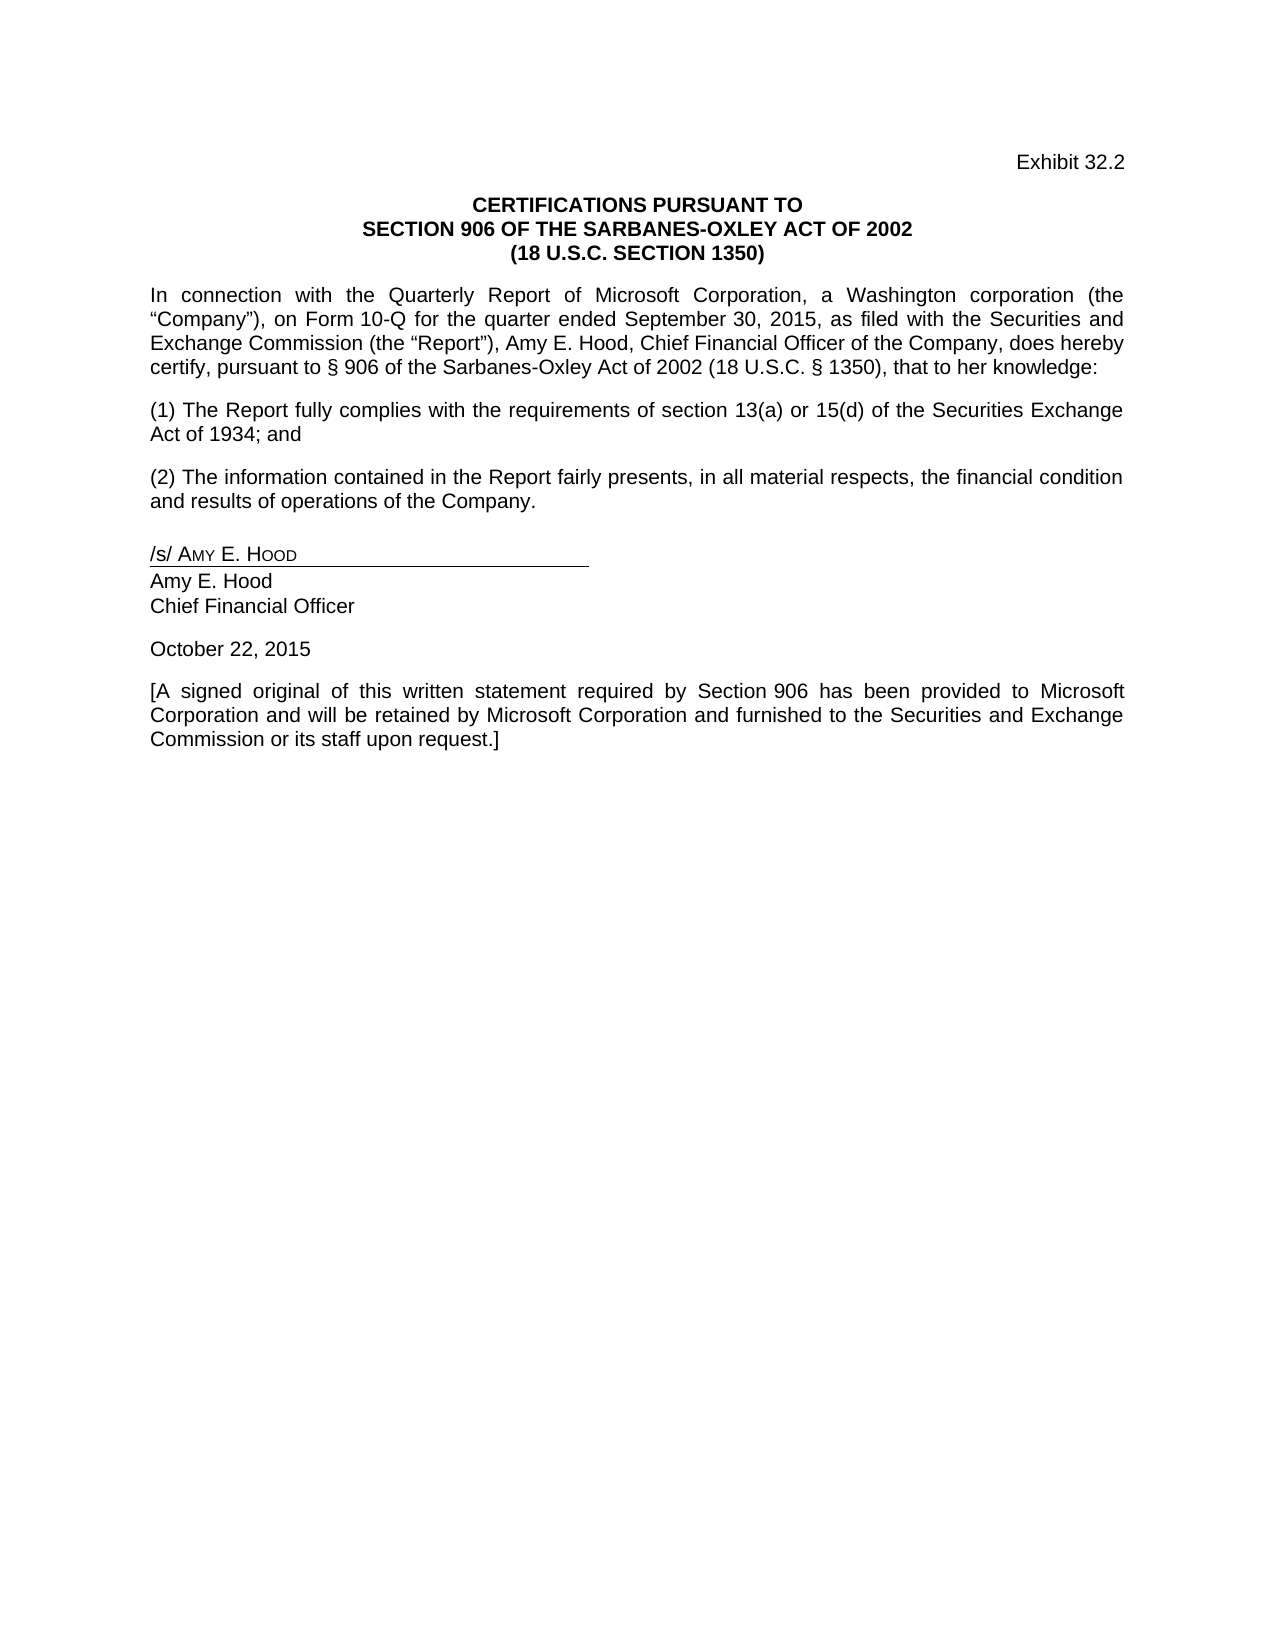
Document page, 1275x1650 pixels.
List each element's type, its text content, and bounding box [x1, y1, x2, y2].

text (1) The Report fully complies with the requirements of section 13(a) or 15(d) of the Securities Exchange Act of 1934; and [150, 398, 1125, 446]
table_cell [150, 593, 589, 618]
text [A signed original of this written statement required by Section 906 has been provided to Microsoft Corporation and will be retained by Microsoft Corporation and furnished to the Securities and Exchange Commission or its staff upon request.] [150, 679, 1125, 751]
text In connection with the Quarterly Report of Microsoft Corporation, a Washington corporation (the “Company”), on Form 10-Q for the quarter ended September 30, 2015, as filed with the Securities and Exchange Commission (the “Report”), Amy E. Hood, Chief Financial Officer of the Company, does hereby certify, pursuant to § 906 of the Sarbanes-Oxley Act of 2002 (18 U.S.C. § 1350), that to her knowledge: [150, 283, 1125, 379]
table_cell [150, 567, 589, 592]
text (2) The information contained in the Report fairly presents, in all material respects, the financial condition and results of operations of the Company. [150, 464, 1125, 512]
text (18 U.S.C. SECTION 1350) [150, 241, 1125, 264]
text October 22, 2015 [150, 637, 1125, 661]
text Exhibit 32.2 [150, 150, 1125, 174]
text SECTION 906 OF THE SARBANES-OXLEY ACT OF 2002 [150, 217, 1125, 241]
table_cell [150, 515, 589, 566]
text CERTIFICATIONS PURSUANT TO [150, 193, 1125, 217]
